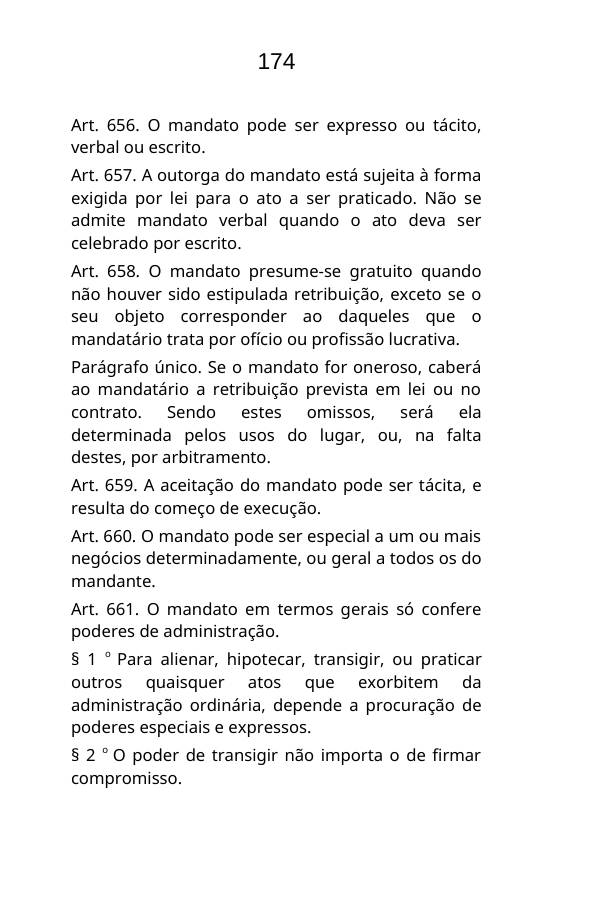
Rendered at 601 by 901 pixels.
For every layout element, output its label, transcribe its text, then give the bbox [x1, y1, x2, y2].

text Art. 657. A outorga do mandato está sujeita à forma exigida por lei para o ato a ser praticado. Não se admite mandato verbal quando o ato deva ser celebrado por escrito. [71, 163, 482, 254]
text § 1 o Para alienar, hipotecar, transigir, ou praticar outros quaisquer atos que exorbitem da administração ordinária, depende a procuração de poderes especiais e expressos. [71, 648, 482, 738]
text Art. 660. O mandato pode ser especial a um ou mais negócios determinadamente, ou geral a todos os do mandante. [71, 524, 482, 592]
text Parágrafo único. Se o mandato for oneroso, caberá ao mandatário a retribuição prevista em lei ou no contrato. Sendo estes omissos, será ela determinada pelos usos do lugar, ou, na falta destes, por arbitramento. [71, 355, 482, 469]
text § 2 o O poder de transigir não importa o de firmar compromisso. [71, 743, 482, 789]
text Art. 658. O mandato presume-se gratuito quando não houver sido estipulada retribuição, exceto se o seu objeto corresponder ao daqueles que o mandatário trata por ofício ou profissão lucrativa. [71, 259, 482, 350]
text Art. 659. A aceitação do mandato pode ser tácita, e resulta do começo de execução. [71, 474, 482, 519]
text Art. 661. O mandato em termos gerais só confere poderes de administração. [71, 597, 482, 643]
text Art. 656. O mandato pode ser expresso ou tácito, verbal ou escrito. [71, 113, 482, 158]
